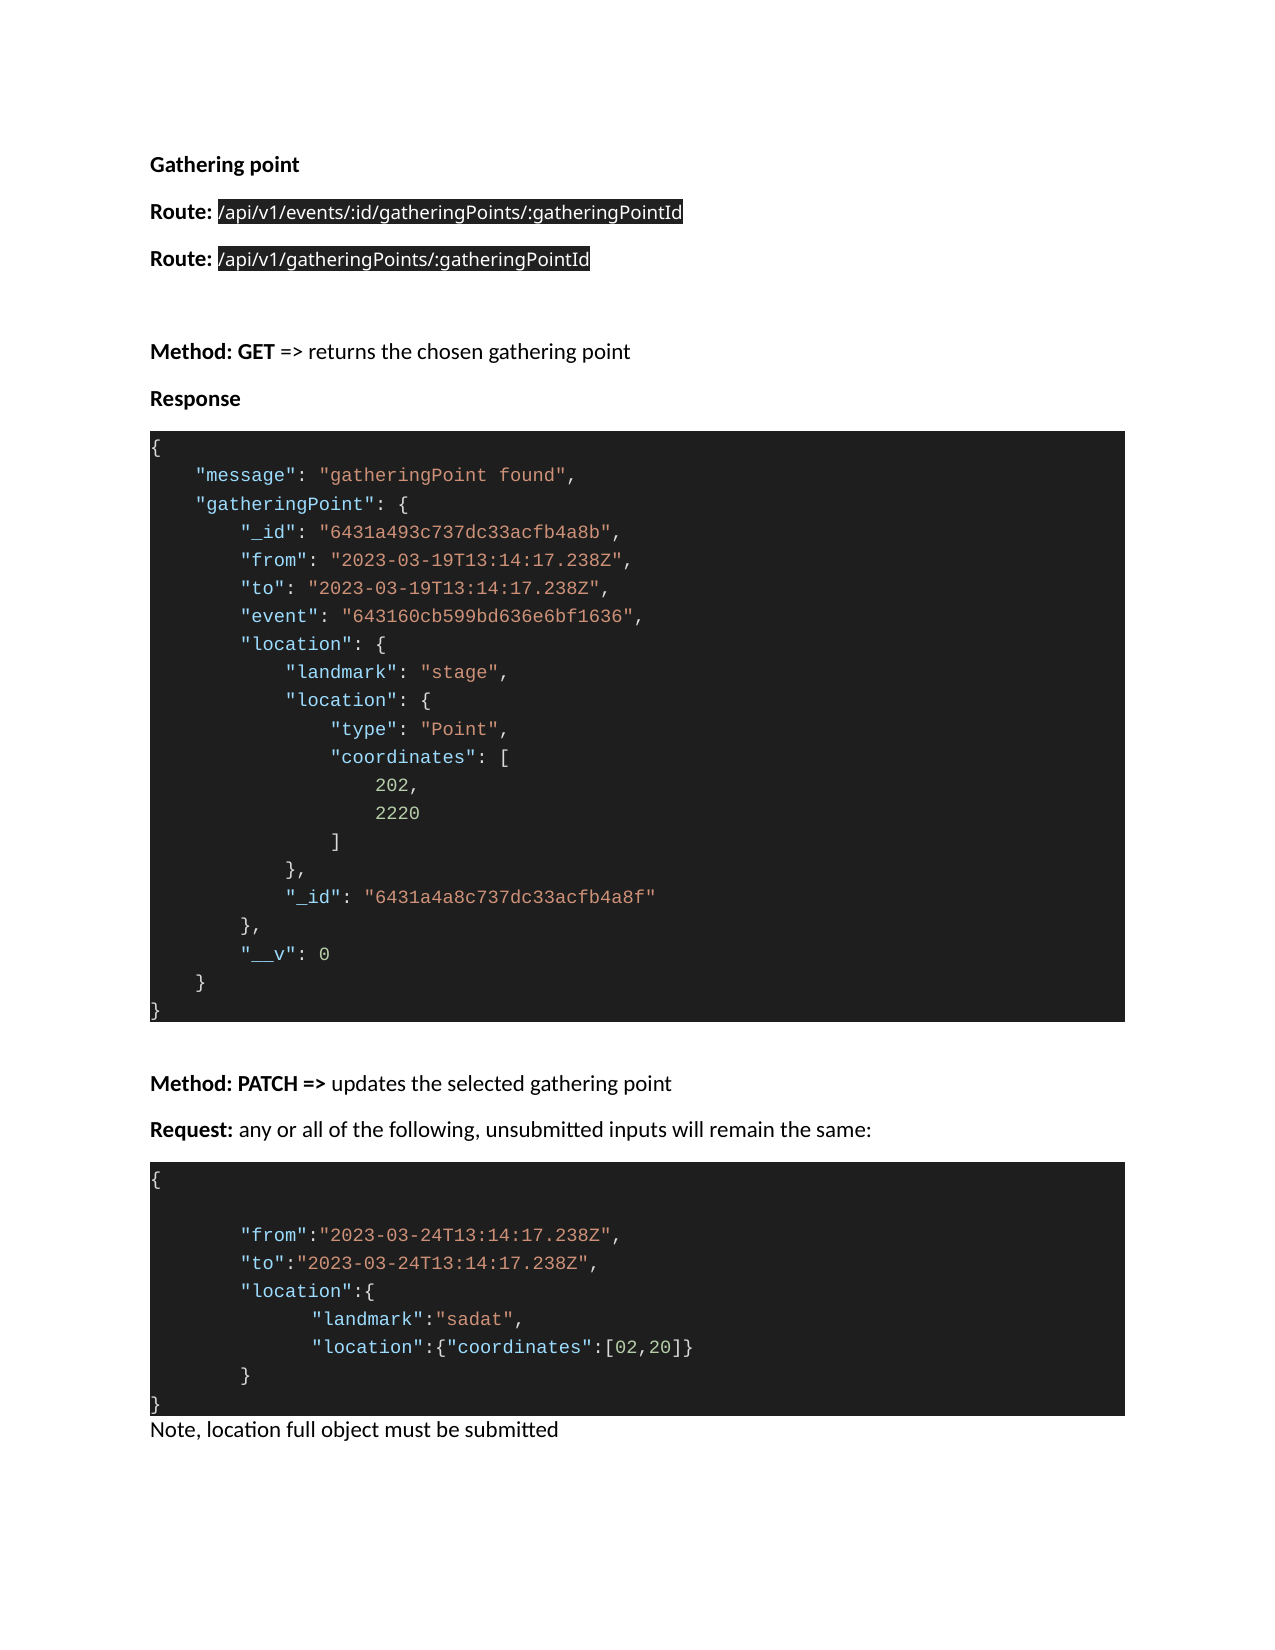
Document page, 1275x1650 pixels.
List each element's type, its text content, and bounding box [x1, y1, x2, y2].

text }, [150, 853, 1125, 881]
text "location": { [150, 628, 1125, 656]
text "event": "643160cb599bd636e6bf1636", [150, 600, 1125, 628]
text 2220 [150, 797, 1125, 825]
text "to": "2023-03-19T13:14:17.238Z", [150, 572, 1125, 600]
text "location":{ [150, 1275, 1125, 1303]
text } [150, 994, 1125, 1022]
text "to":"2023-03-24T13:14:17.238Z", [150, 1247, 1125, 1275]
text Response [150, 384, 1125, 412]
text "message": "gatheringPoint found", [150, 459, 1125, 487]
text "from": "2023-03-19T13:14:17.238Z", [150, 544, 1125, 572]
text } [150, 1359, 1125, 1387]
text 202, [150, 769, 1125, 797]
text "gatheringPoint": { [150, 487, 1125, 516]
text "from":"2023-03-24T13:14:17.238Z", [150, 1219, 1125, 1247]
text ] [150, 825, 1125, 853]
text Method: GET => returns the chosen gathering point [150, 337, 1125, 366]
text Route: /api/v1/gatheringPoints/:gatheringPointId [150, 244, 1125, 272]
text Gathering point [150, 150, 1125, 178]
text "coordinates": [ [150, 741, 1125, 769]
text "type": "Point", [150, 712, 1125, 741]
text Note, location full object must be submitted [150, 1416, 1125, 1444]
text Method: PATCH => updates the selected gathering point [150, 1069, 1125, 1097]
text "landmark": "stage", [150, 656, 1125, 684]
text "location": { [150, 684, 1125, 712]
text }, [150, 909, 1125, 937]
text "location":{"coordinates":[02,20]} [150, 1331, 1125, 1359]
text Route: /api/v1/events/:id/gatheringPoints/:gatheringPointId [150, 197, 1125, 225]
text "_id": "6431a493c737dc33acfb4a8b", [150, 516, 1125, 544]
text Request: any or all of the following, unsubmitted inputs will remain the same: [150, 1116, 1125, 1144]
text } [150, 966, 1125, 994]
text } [150, 1387, 1125, 1416]
text { [150, 431, 1125, 459]
text { [150, 1162, 1125, 1191]
text "landmark":"sadat", [150, 1303, 1125, 1331]
text "__v": 0 [150, 937, 1125, 966]
text "_id": "6431a4a8c737dc33acfb4a8f" [150, 881, 1125, 909]
